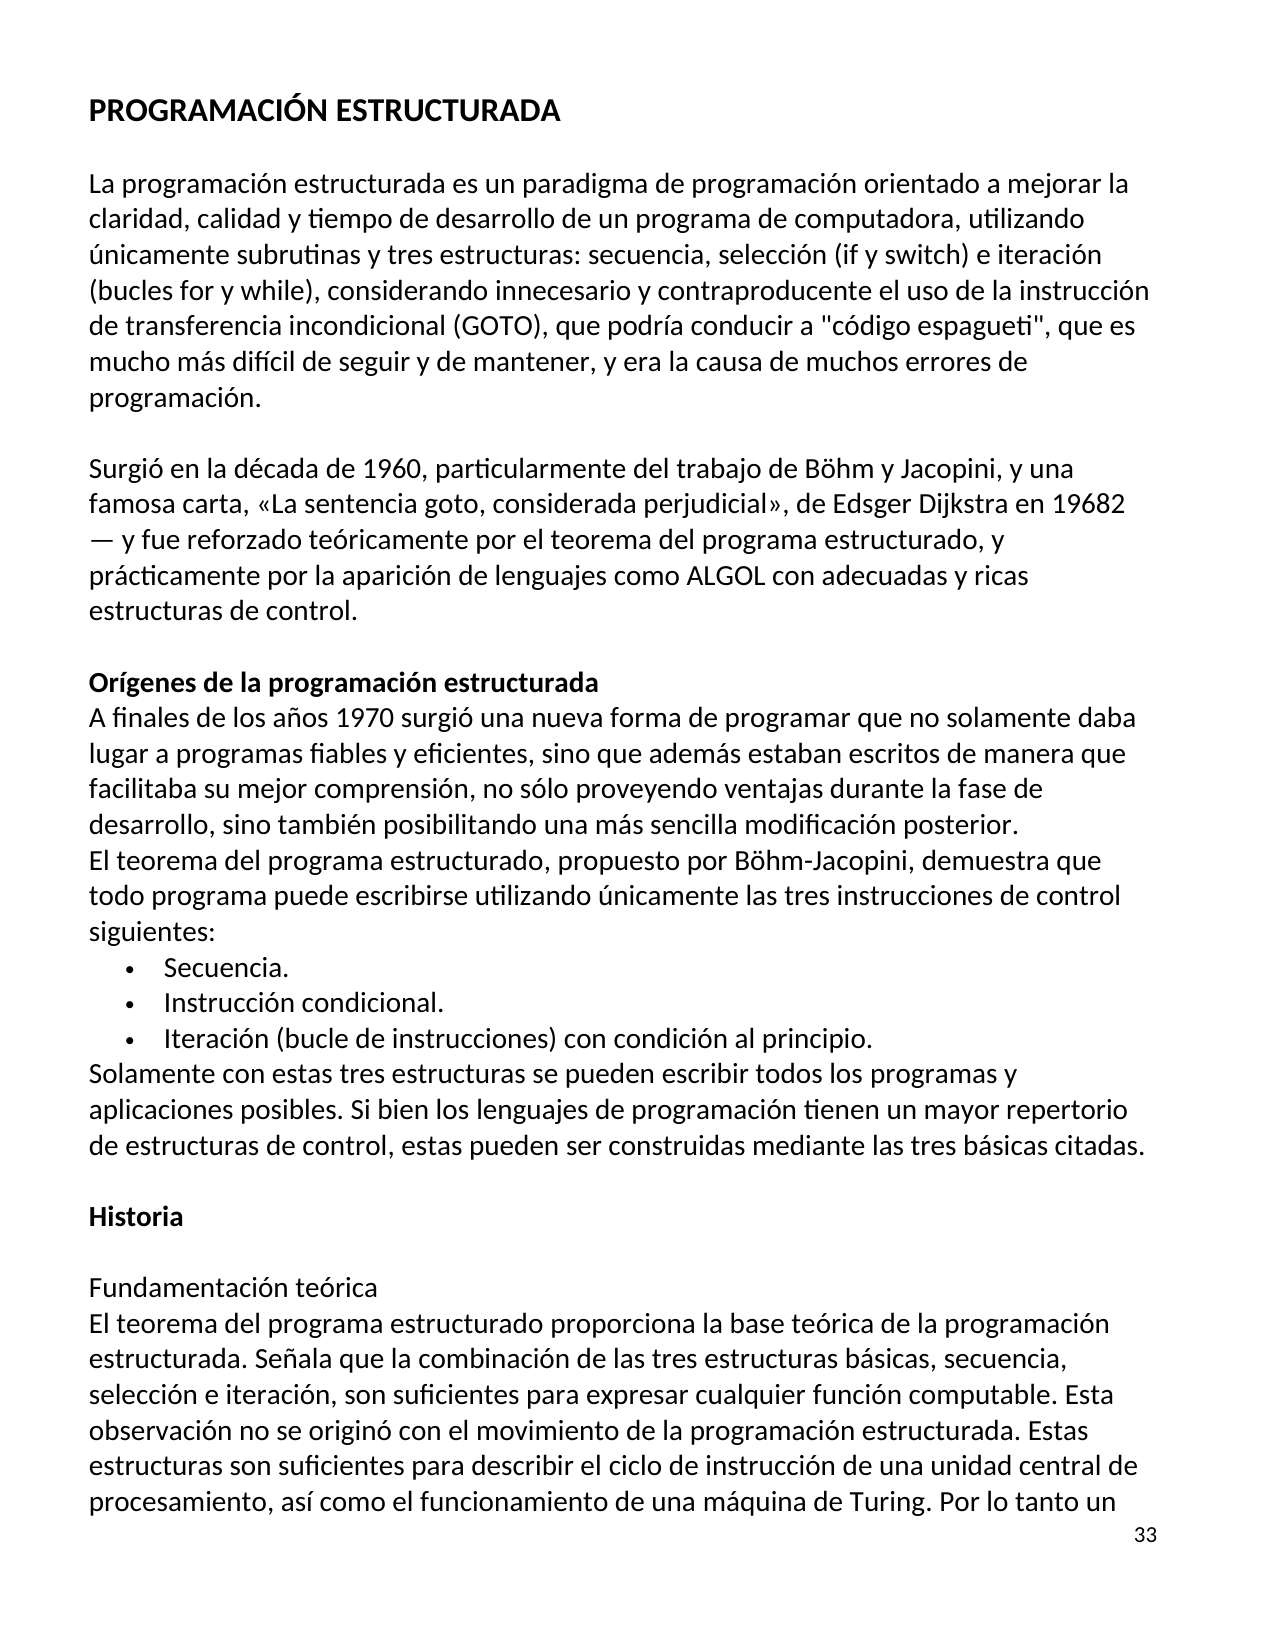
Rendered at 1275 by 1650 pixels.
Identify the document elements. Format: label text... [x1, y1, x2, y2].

text Orígenes de la programación estructurada [89, 664, 1157, 699]
text Historia [89, 1198, 1157, 1234]
text El teorema del programa estructurado, propuesto por Böhm-Jacopini, demuestra que todo programa puede escribirse utilizando únicamente las tres instrucciones de control siguientes: [89, 842, 1157, 949]
text Surgió en la década de 1960, particularmente del trabajo de Böhm y Jacopini, y una famosa carta, «La sentencia goto, considerada perjudicial», de Edsger Dijkstra en 19682 — y fue reforzado teóricamente por el teorema del programa estructurado, y prácticamente por la aparición de lenguajes como ALGOL con adecuadas y ricas estructuras de control. [89, 450, 1157, 628]
text A finales de los años 1970 surgió una nueva forma de programar que no solamente daba lugar a programas fiables y eficientes, sino que además estaban escritos de manera que facilitaba su mejor comprensión, no sólo proveyendo ventajas durante la fase de desarrollo, sino también posibilitando una más sencilla modificación posterior. [89, 699, 1157, 842]
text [89, 1305, 1157, 1519]
list Secuencia. [126, 949, 1157, 984]
list Iteración (bucle de instrucciones) con condición al principio. [126, 1020, 1157, 1056]
text Fundamentación teórica [89, 1269, 1157, 1305]
text Programación estructurada [89, 89, 1157, 129]
text Solamente con estas tres estructuras se pueden escribir todos los programas y aplicaciones posibles. Si bien los lenguajes de programación tienen un mayor repertorio de estructuras de control, estas pueden ser construidas mediante las tres básicas citadas. [89, 1056, 1157, 1162]
list Instrucción condicional. [126, 984, 1157, 1020]
text La programación estructurada es un paradigma de programación orientado a mejorar la claridad, calidad y tiempo de desarrollo de un programa de computadora, utilizando únicamente subrutinas y tres estructuras: secuencia, selección (if y switch) e iteración (bucles for y while), considerando innecesario y contraproducente el uso de la instrucción de transferencia incondicional (GOTO), que podría conducir a "código espagueti", que es mucho más difícil de seguir y de mantener, y era la causa de muchos errores de programación. [89, 165, 1157, 414]
